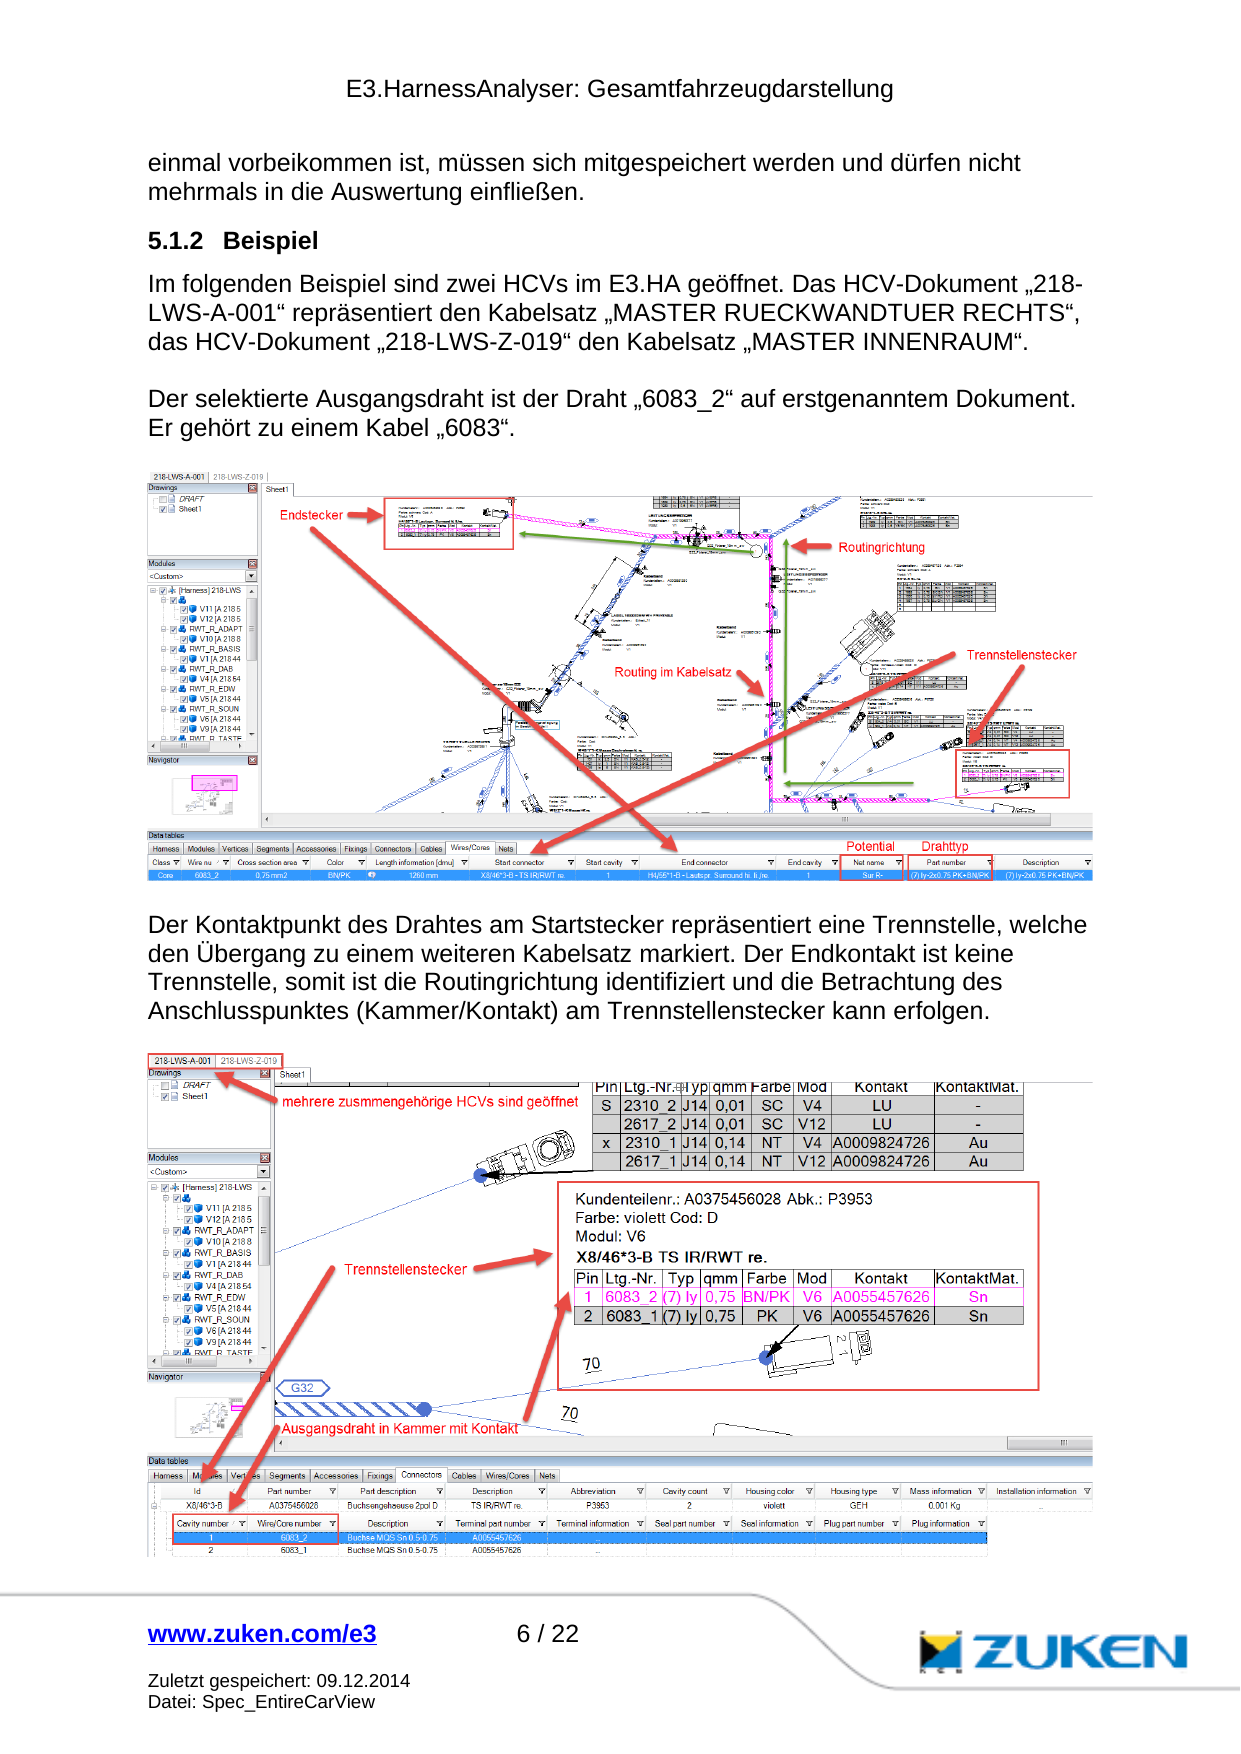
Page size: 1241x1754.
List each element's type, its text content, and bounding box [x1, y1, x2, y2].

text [148, 148, 1092, 205]
picture [147, 1053, 1093, 1557]
text Der Kontaktpunkt des Drahtes am Startstecker repräsentiert eine Trennstelle, welche den Übergang zu einem weiteren Kabelsatz markiert. Der Endkontakt ist keine Trennstelle, somit ist die Routingrichtung identifiziert und die Betrachtung des Anschlusspunktes (Kammer/Kontakt) am Trennstellenstecker kann erfolgen. [148, 910, 1092, 1025]
picture [147, 470, 1093, 881]
text Der selektierte Ausgangsdraht ist der Draht „6083_2“ auf erstgenanntem Dokument. Er gehört zu einem Kabel „6083“. [148, 384, 1092, 442]
text Im folgenden Beispiel sind zwei HCVs im E3.HA geöffnet. Das HCV-Dokument „218-LWS-A-001“ repräsentiert den Kabelsatz „MASTER RUECKWANDTUER RECHTS“, das HCV-Dokument „218-LWS-Z-019“ den Kabelsatz „MASTER INNENRAUM“. [148, 269, 1092, 355]
subtitle Beispiel [148, 226, 1092, 255]
